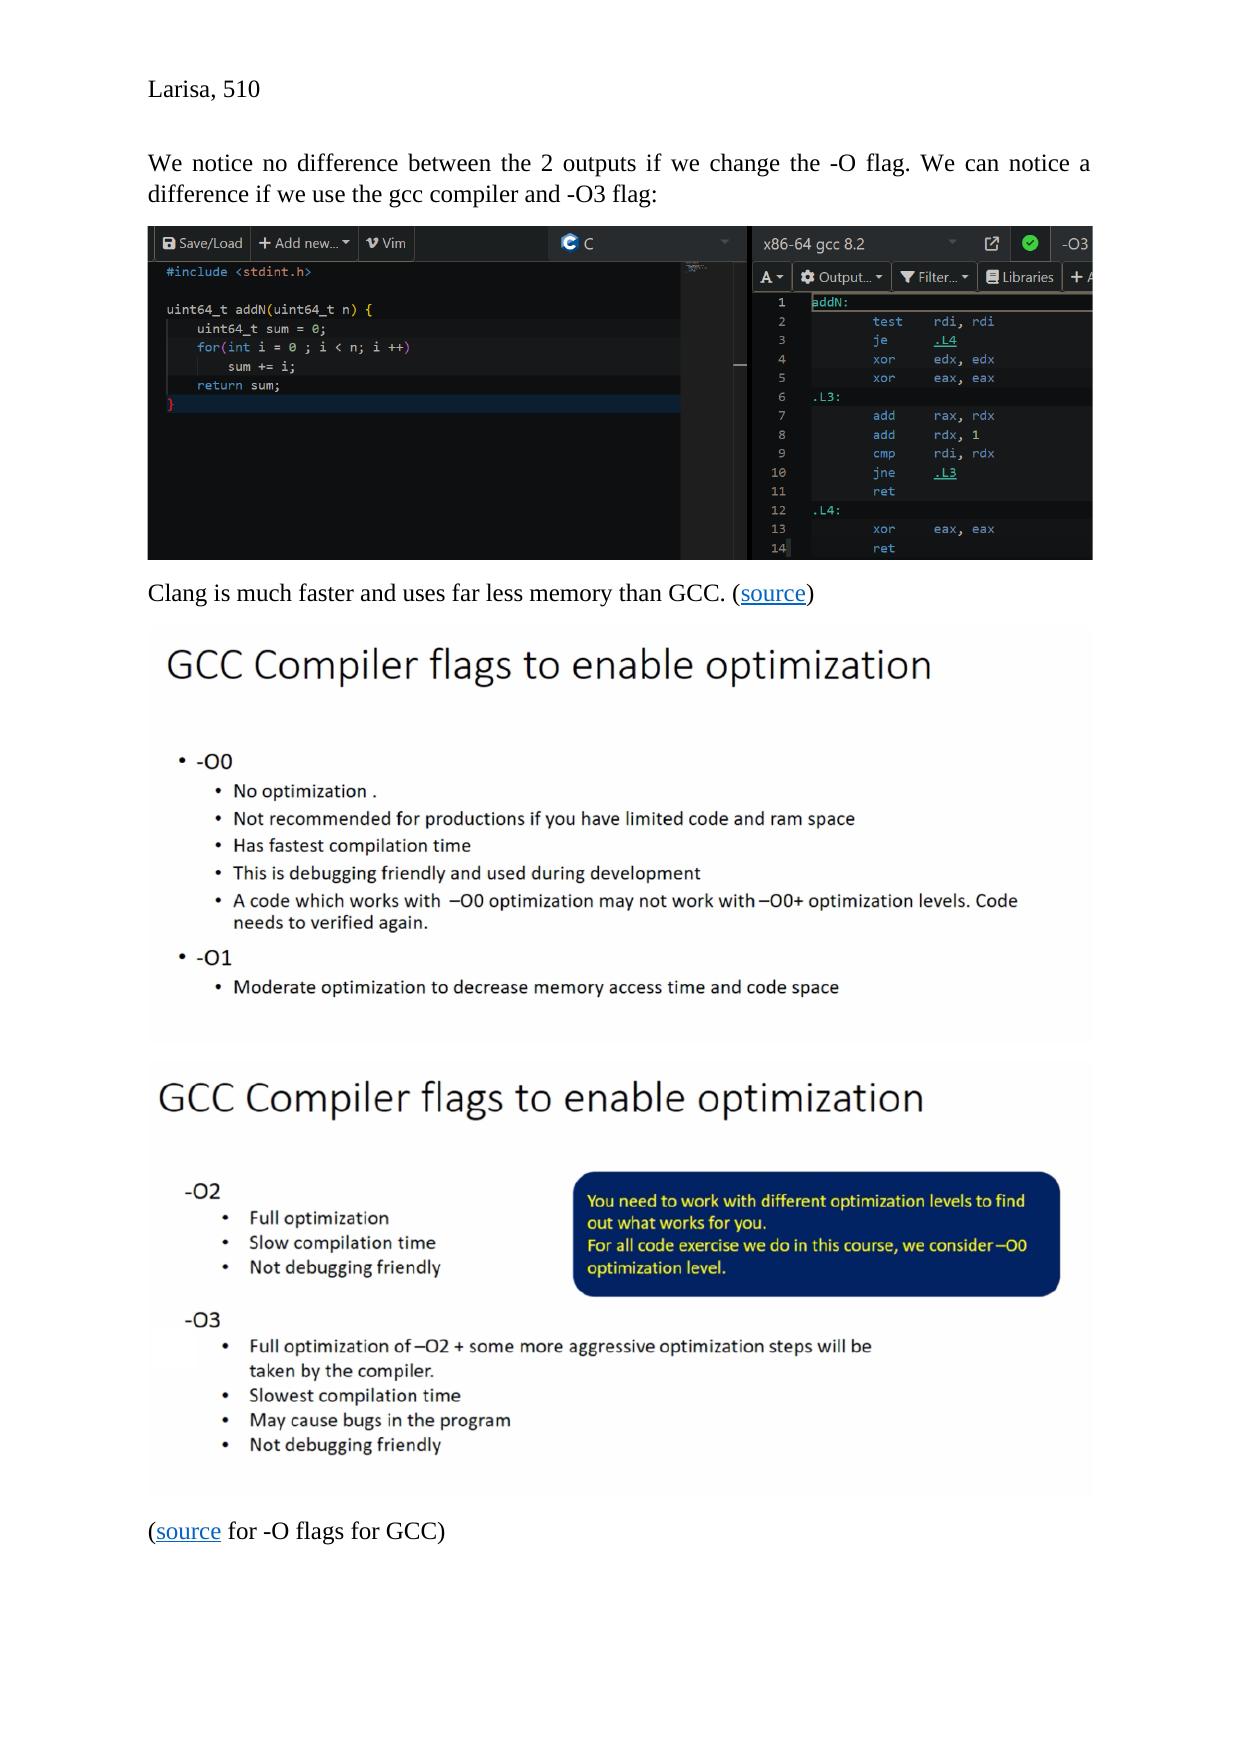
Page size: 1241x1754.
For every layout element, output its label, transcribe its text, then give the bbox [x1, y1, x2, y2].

picture [147, 1061, 1093, 1497]
text We notice no difference between the 2 outputs if we change the -O flag. We can notice a difference if we use the gcc compiler and -O3 flag: [148, 148, 1093, 207]
picture [147, 626, 1093, 1043]
picture [147, 226, 1093, 560]
text Clang is much faster and uses far less memory than GCC. (source) [148, 578, 1093, 607]
text (source for -O flags for GCC) [148, 1516, 1093, 1544]
